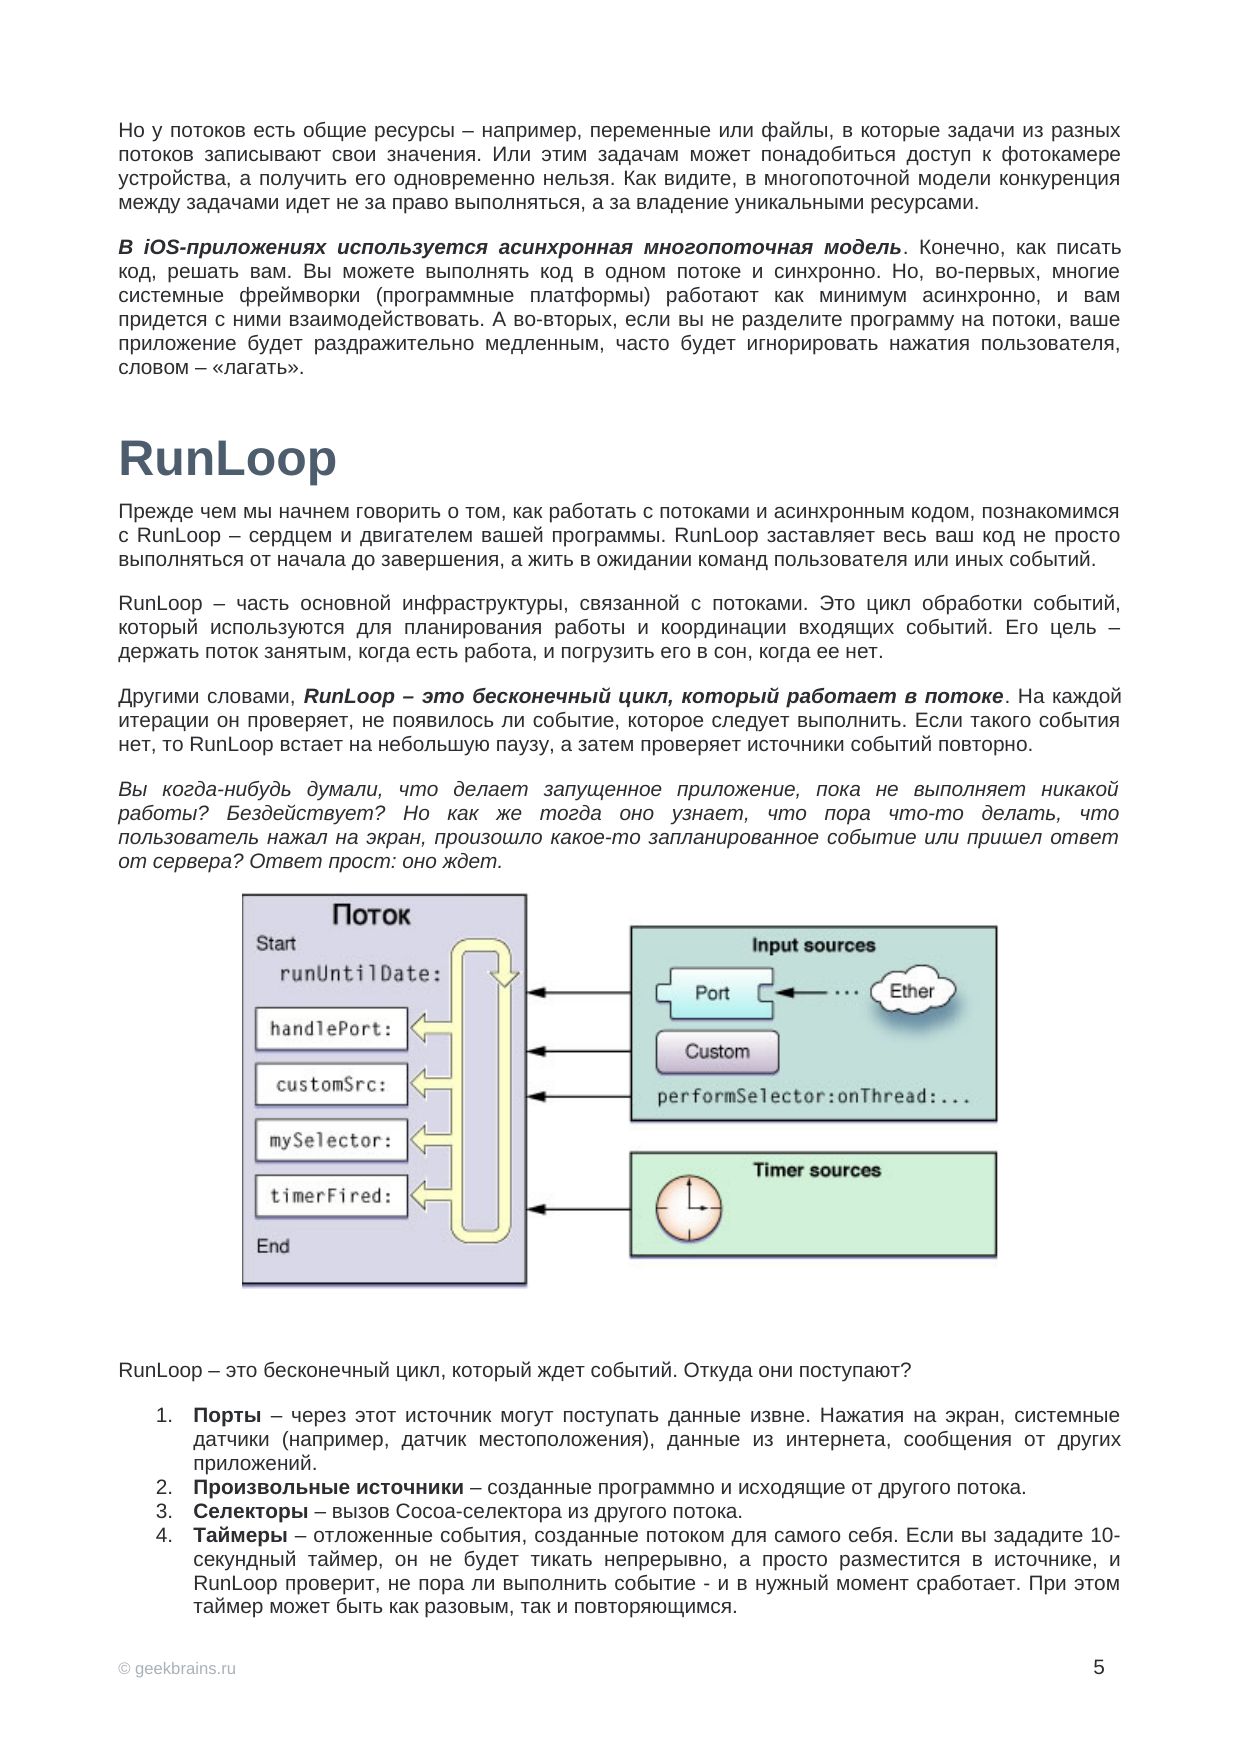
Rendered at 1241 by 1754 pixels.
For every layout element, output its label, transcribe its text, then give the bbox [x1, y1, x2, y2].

text Вы когда-нибудь думали, что делает запущенное приложение, пока не выполняет никакой работы? Бездействует? Но как же тогда оно узнает, что пора что-то делать, что пользователь нажал на экран, произошло какое-то запланированное событие или пришел ответ от сервера? Ответ прост: оно ждет. [118, 777, 1122, 872]
text RunLoop – часть основной инфраструктуры, связанной с потоками. Это цикл обработки событий, который используются для планирования работы и координации входящих событий. Его цель – держать поток занятым, когда есть работа, и погрузить его в сон, когда ее нет. [118, 591, 1122, 663]
text В iOS-приложениях используется асинхронная многопоточная модель. Конечно, как писать код, решать вам. Вы можете выполнять код в одном потоке и синхронно. Но, во-первых, многие системные фреймворки (программные платформы) работают как минимум асинхронно, и вам придется с ними взаимодействовать. А во-вторых, если вы не разделите программу на потоки, ваше приложение будет раздражительно медленным, часто будет игнорировать нажатия пользователя, словом – «лагать». [118, 235, 1122, 378]
picture [242, 893, 999, 1289]
text Прежде чем мы начнем говорить о том, как работать с потоками и асинхронным кодом, познакомимся с RunLoop – сердцем и двигателем вашей программы. RunLoop заставляет весь ваш код не просто выполняться от начала до завершения, а жить в ожидании команд пользователя или иных событий. [118, 498, 1122, 570]
list Произвольные источники – созданные программно и исходящие от другого потока. [156, 1474, 1122, 1498]
subtitle RunLoop [118, 428, 1122, 486]
text Другими словами, RunLoop – это бесконечный цикл, который работает в потоке. На каждой итерации он проверяет, не появилось ли событие, которое следует выполнить. Если такого события нет, то RunLoop встает на небольшую паузу, а затем проверяет источники событий повторно. [118, 684, 1122, 756]
list Таймеры – отложенные события, созданные потоком для самого себя. Если вы зададите 10-секундный таймер, он не будет тикать непрерывно, а просто разместится в источнике, и RunLoop проверит, не пора ли выполнить событие - и в нужный момент сработает. При этом таймер может быть как разовым, так и повторяющимся. [156, 1522, 1122, 1618]
list Селекторы – вызов Cocoa-селектора из другого потока. [156, 1498, 1122, 1522]
text RunLoop – это бесконечный цикл, который ждет событий. Откуда они поступают? [118, 1358, 1122, 1382]
list Порты – через этот источник могут поступать данные извне. Нажатия на экран, системные датчики (например, датчик местоположения), данные из интернета, сообщения от других приложений. [156, 1403, 1122, 1474]
text Но у потоков есть общие ресурсы – например, переменные или файлы, в которые задачи из разных потоков записывают свои значения. Или этим задачам может понадобиться доступ к фотокамере устройства, а получить его одновременно нельзя. Как видите, в многопоточной модели конкуренция между задачами идет не за право выполняться, а за владение уникальными ресурсами. [118, 118, 1122, 214]
